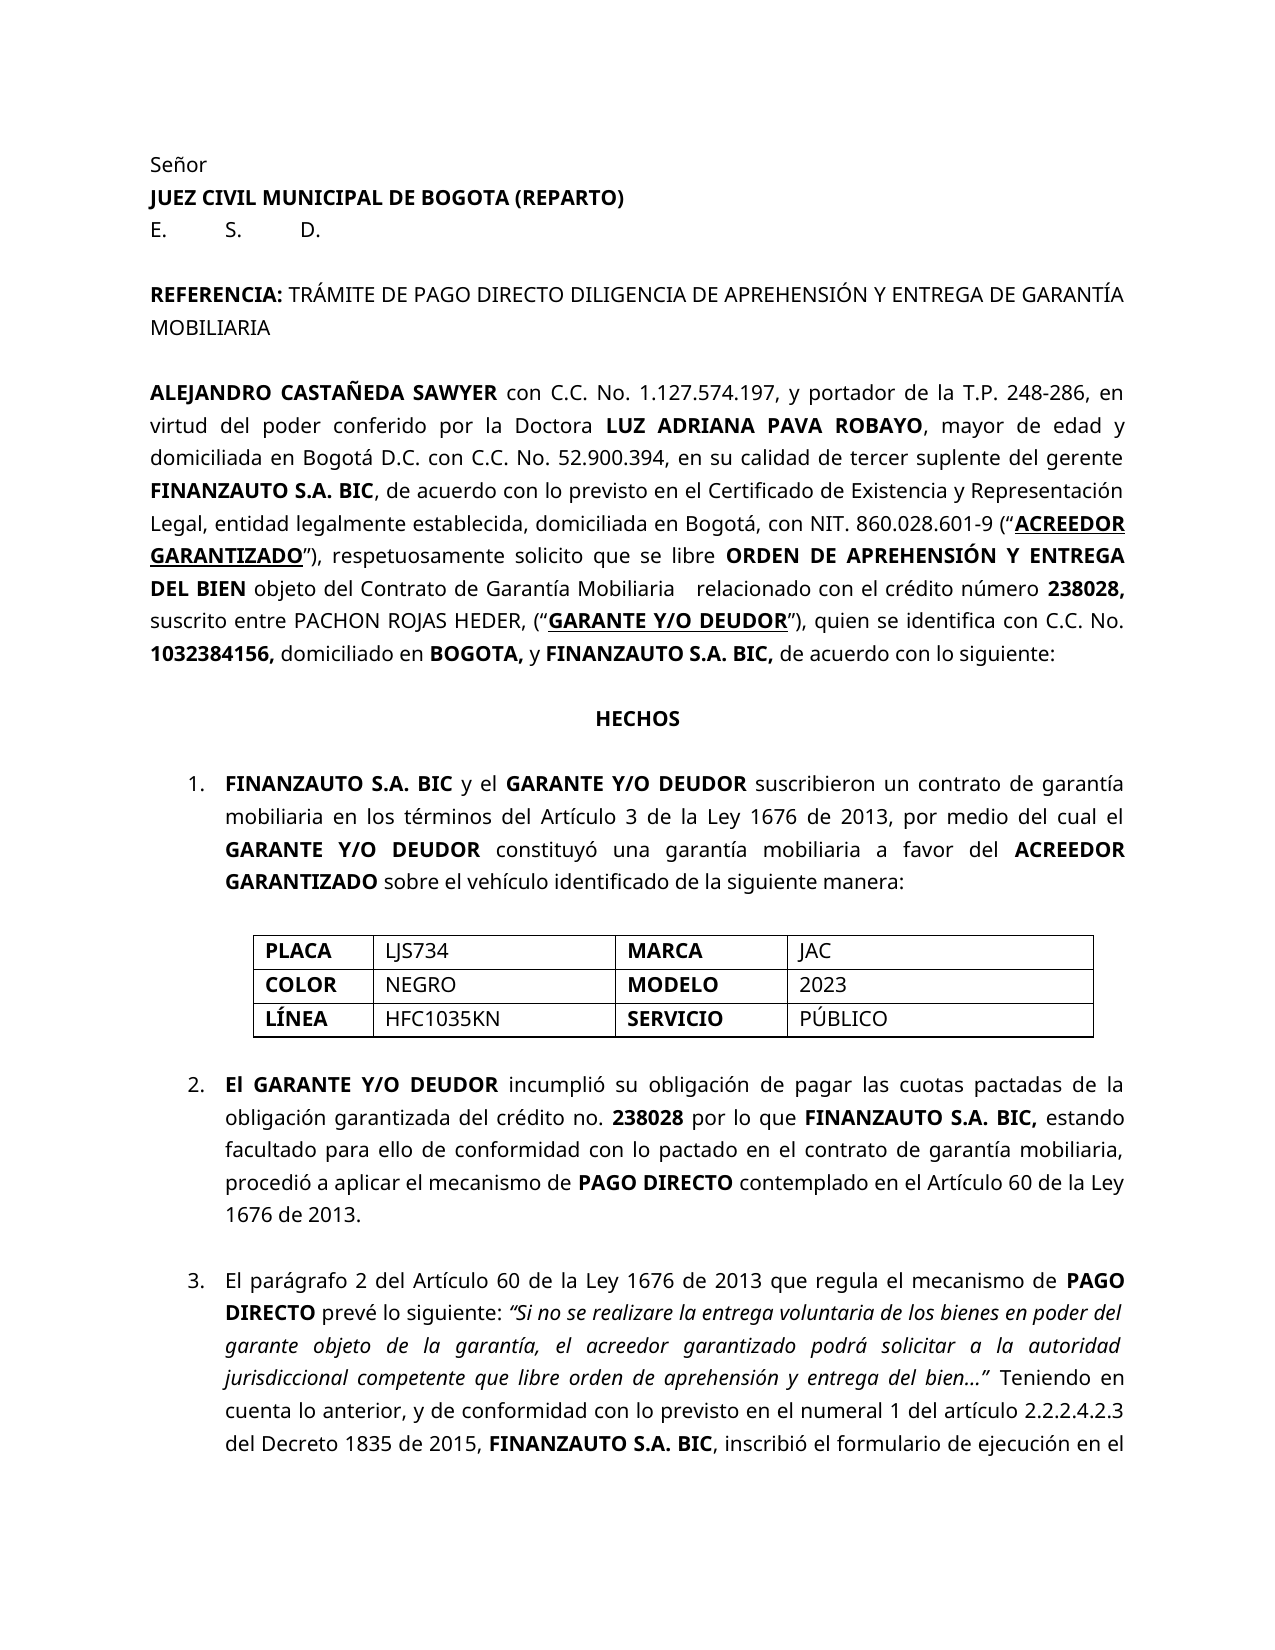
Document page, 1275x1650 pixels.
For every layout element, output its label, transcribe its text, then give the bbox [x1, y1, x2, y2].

table_header JAC [788, 936, 1093, 969]
list FINANZAUTO S.A. BIC y el GARANTE Y/O DEUDOR suscribieron un contrato de garantía mobiliaria en los términos del Artículo 3 de la Ley 1676 de 2013, por medio del cual el GARANTE Y/O DEUDOR constituyó una garantía mobiliaria a favor del ACREEDOR GARANTIZADO sobre el vehículo identificado de la siguiente manera: [187, 769, 1125, 931]
table_header PLACA [254, 936, 373, 969]
text JUEZ CIVIL MUNICIPAL DE BOGOTA (REPARTO) [150, 183, 1125, 211]
text REFERENCIA: TRÁMITE DE PAGO DIRECTO DILIGENCIA DE APREHENSIÓN Y ENTREGA DE GARANTÍA MOBILIARIA [150, 280, 1125, 341]
text HECHOS [150, 704, 1125, 733]
list El GARANTE Y/O DEUDOR incumplió su obligación de pagar las cuotas pactadas de la obligación garantizada del crédito no. 238028 por lo que FINANZAUTO S.A. BIC, estando facultado para ello de conformidad con lo pactado en el contrato de garantía mobiliaria, procedió a aplicar el mecanismo de PAGO DIRECTO contemplado en el Artículo 60 de la Ley 1676 de 2013. [187, 1070, 1125, 1229]
text ALEJANDRO CASTAÑEDA SAWYER con C.C. No. 1.127.574.197, y portador de la T.P. 248-286, en virtud del poder conferido por la Doctora LUZ ADRIANA PAVA ROBAYO, mayor de edad y domiciliada en Bogotá D.C. con C.C. No. 52.900.394, en su calidad de tercer suplente del gerente FINANZAUTO S.A. BIC, de acuerdo con lo previsto en el Certificado de Existencia y Representación Legal, entidad legalmente establecida, domiciliada en Bogotá, con NIT. 860.028.601-9 (“ACREEDOR GARANTIZADO”), respetuosamente solicito que se libre ORDEN DE APREHENSIÓN Y ENTREGA DEL BIEN objeto del Contrato de Garantía Mobiliaria relacionado con el crédito número 238028, suscrito entre PACHON ROJAS HEDER, (“GARANTE Y/O DEUDOR”), quien se identifica con C.C. No. 1032384156, domiciliado en BOGOTA, y FINANZAUTO S.A. BIC, de acuerdo con lo siguiente: [150, 378, 1125, 667]
table_cell HFC1035KN [374, 1004, 615, 1036]
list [187, 1266, 1125, 1457]
table_cell 2023 [788, 970, 1093, 1003]
table_header LJS734 [374, 936, 615, 969]
table_cell LÍNEA [254, 1004, 373, 1036]
table_cell COLOR [254, 970, 373, 1003]
table_cell SERVICIO [616, 1004, 787, 1036]
table_cell MODELO [616, 970, 787, 1003]
table_header MARCA [616, 936, 787, 969]
text E. S. D. [150, 215, 1125, 244]
table_cell NEGRO [374, 970, 615, 1003]
text Señor [150, 150, 1125, 178]
table_cell PÚBLICO [788, 1004, 1093, 1036]
